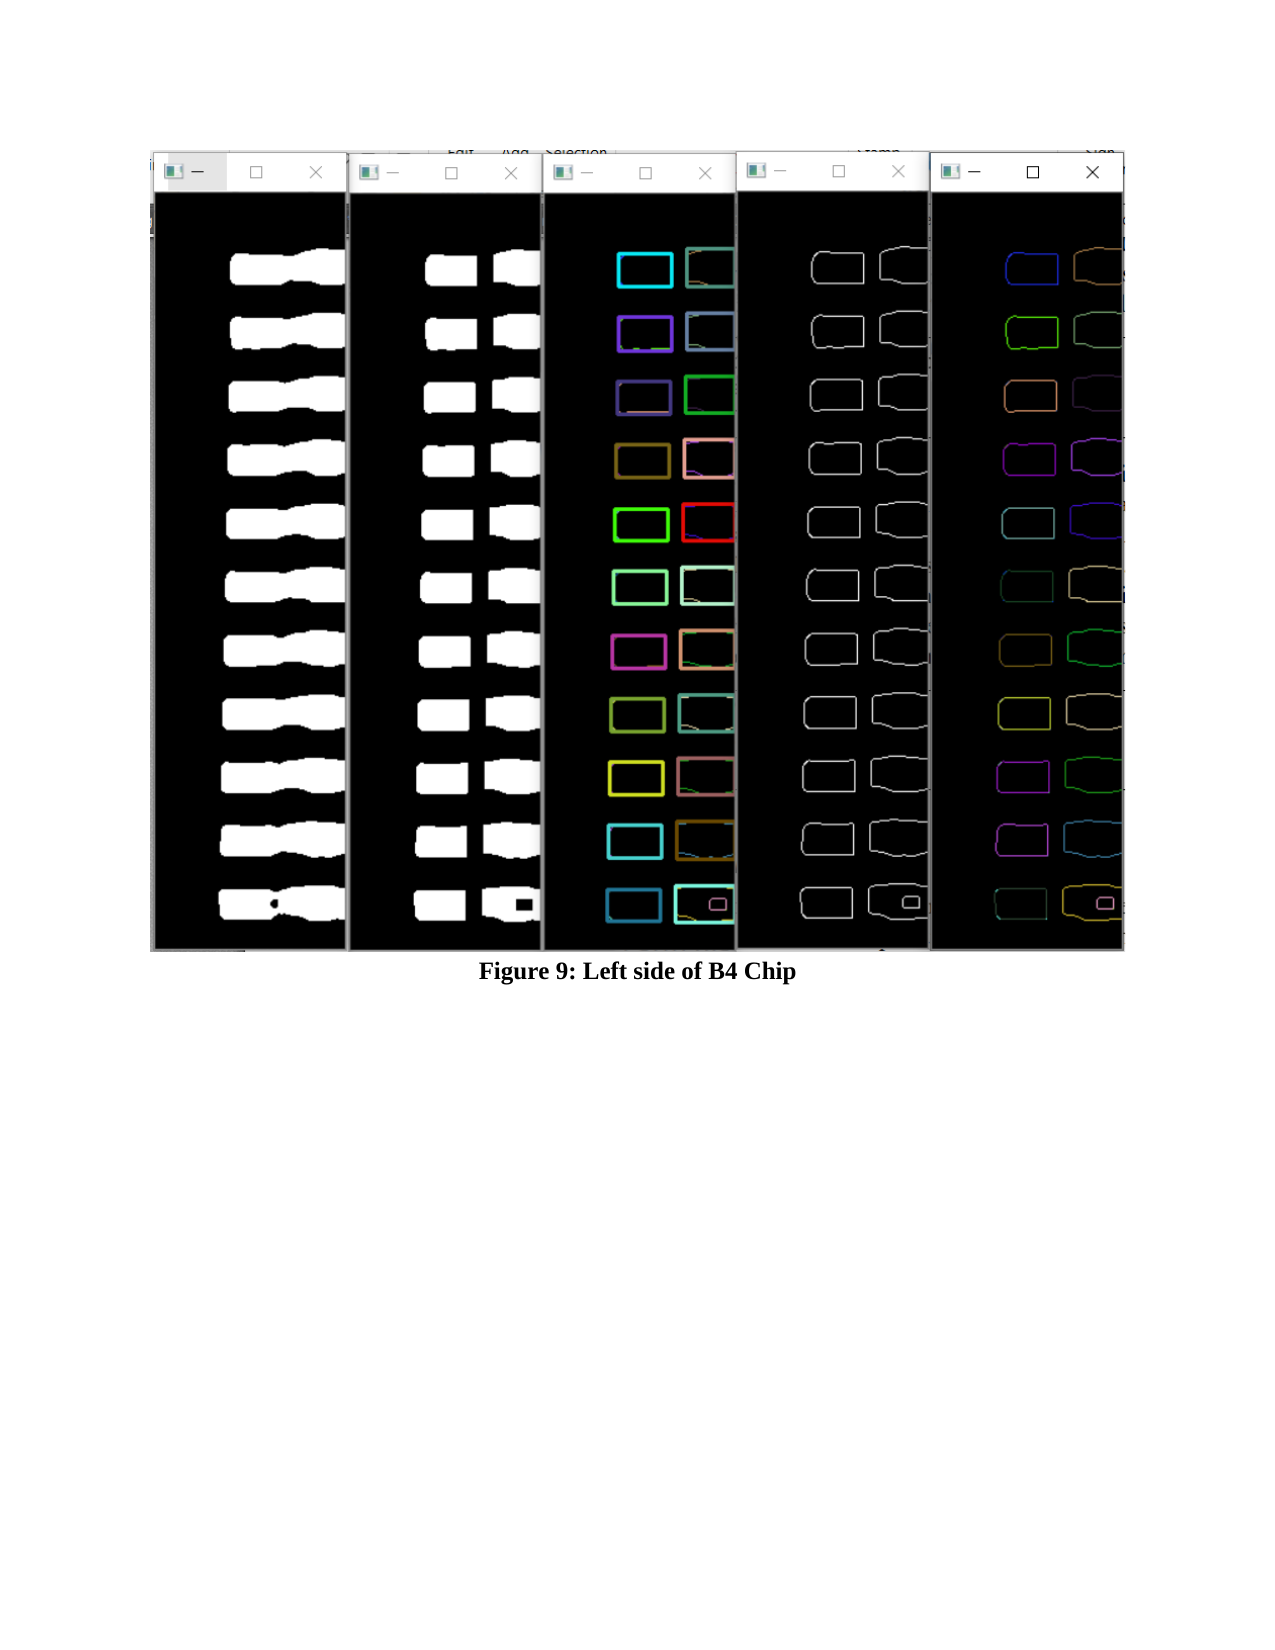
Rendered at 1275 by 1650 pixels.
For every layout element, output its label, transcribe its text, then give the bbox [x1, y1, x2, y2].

text Figure 9: Left side of B4 Chip [150, 956, 1125, 985]
picture [150, 150, 1125, 952]
